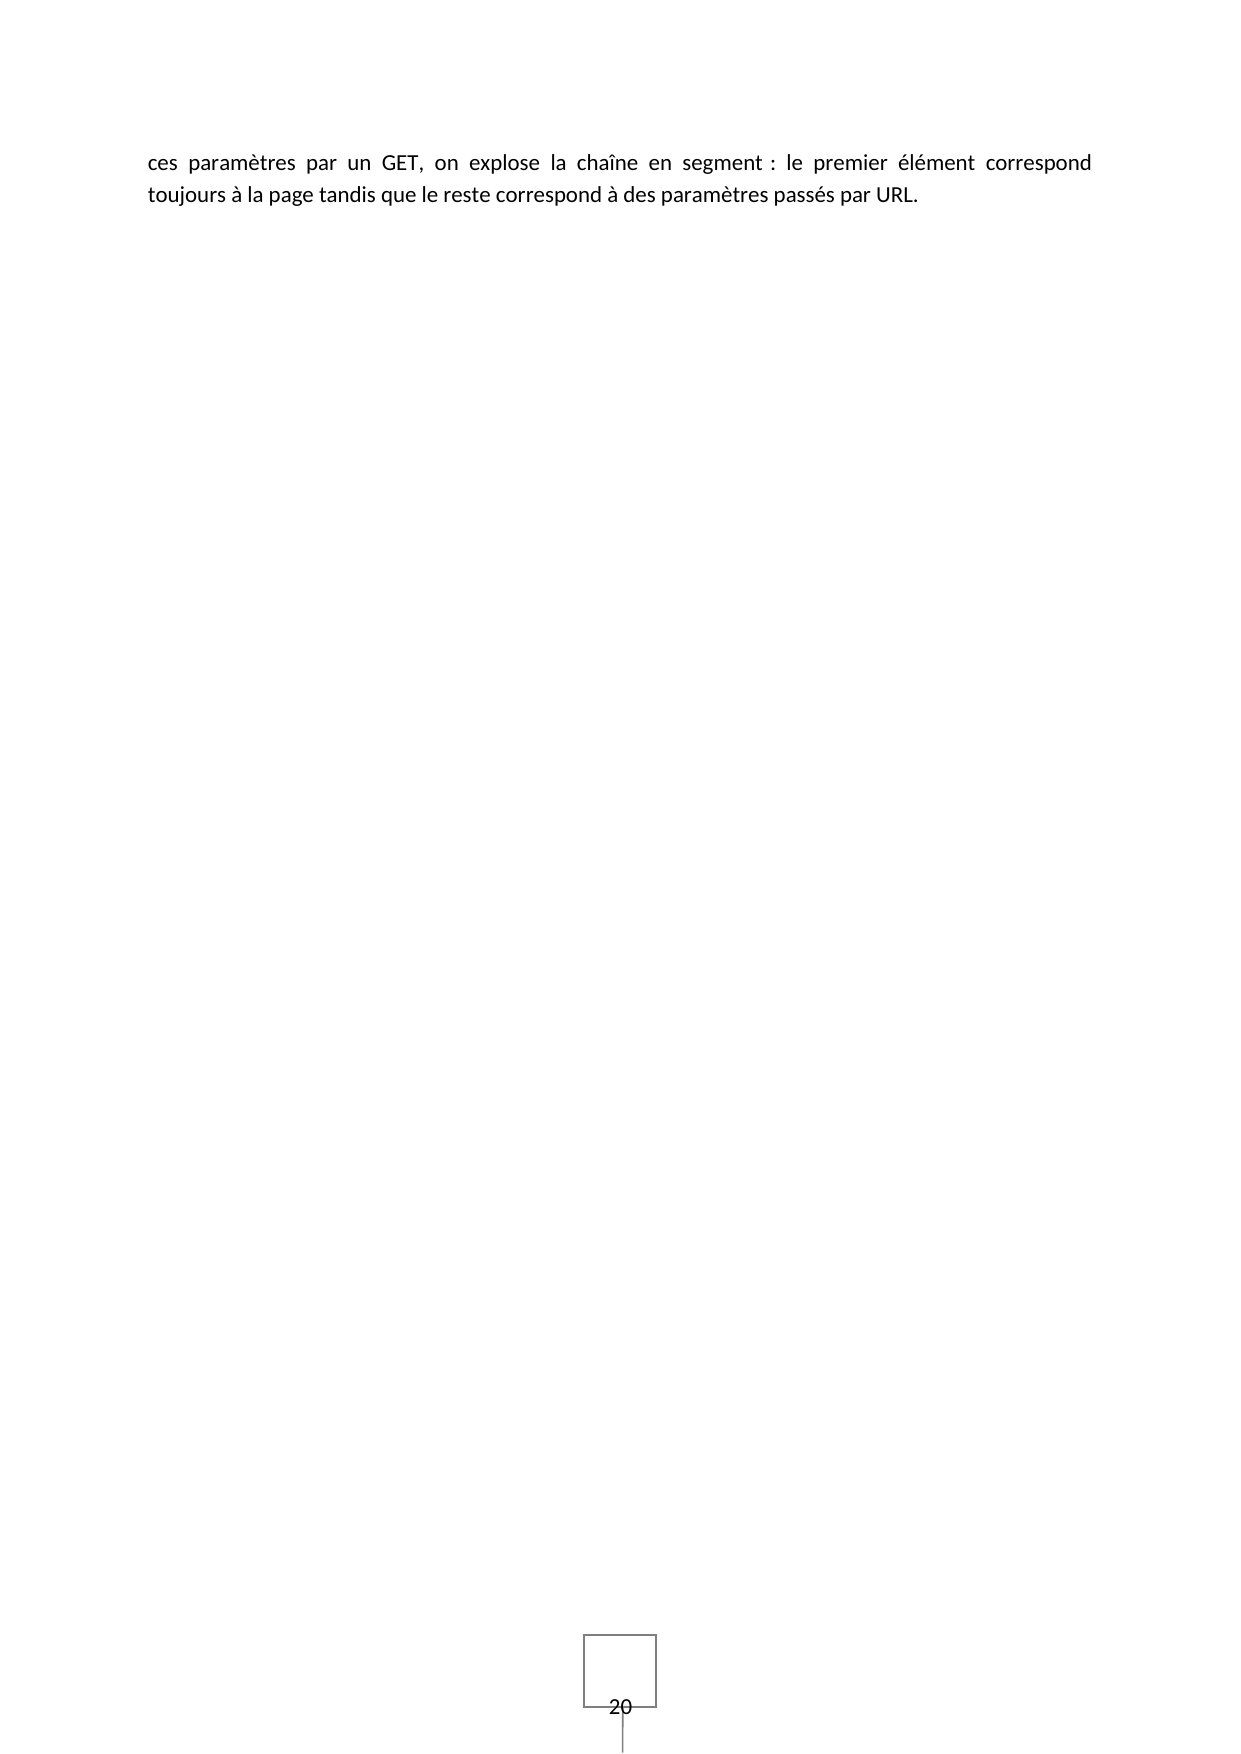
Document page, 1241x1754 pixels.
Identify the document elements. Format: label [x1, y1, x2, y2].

text [148, 148, 1093, 208]
